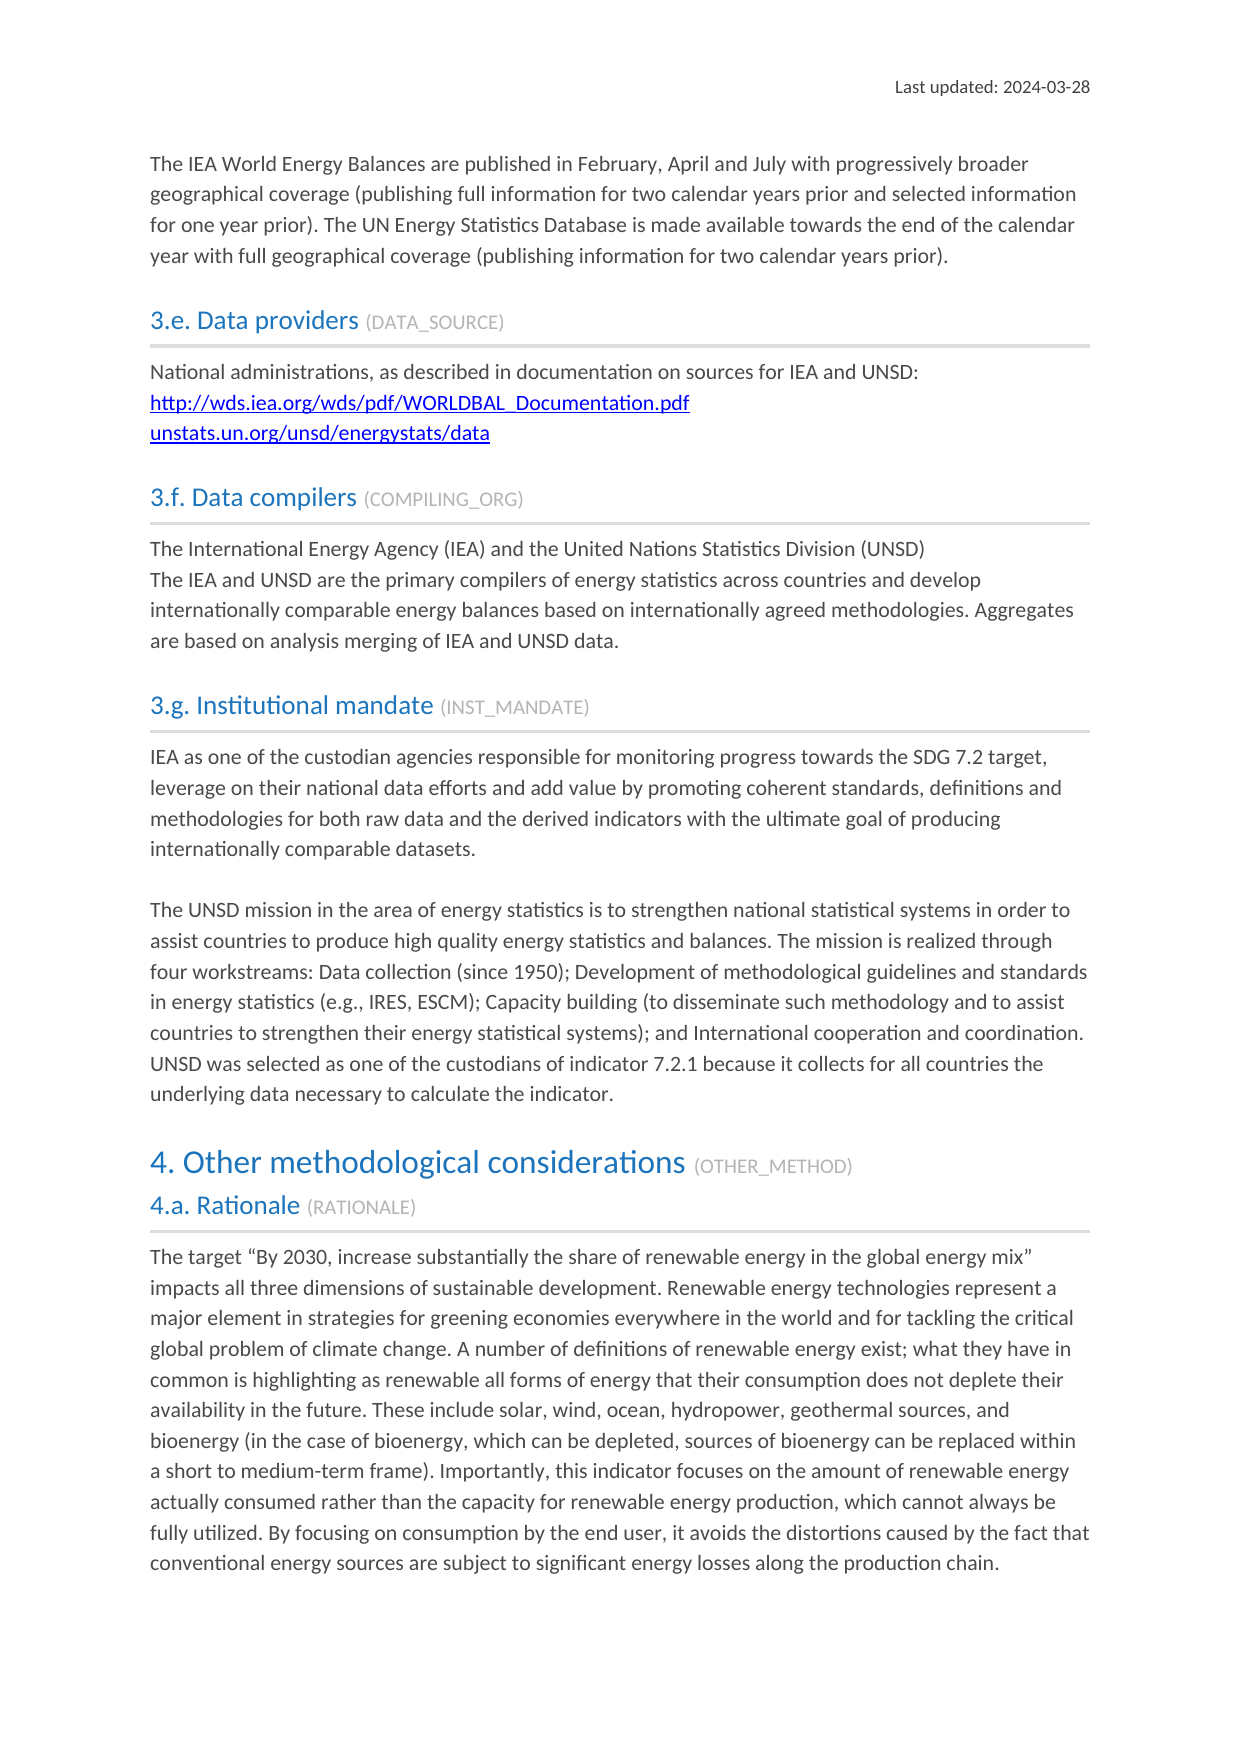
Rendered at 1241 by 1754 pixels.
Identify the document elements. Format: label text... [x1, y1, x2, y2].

text The IEA and UNSD are the primary compilers of energy statistics across countries and develop internationally comparable energy balances based on internationally agreed methodologies. Aggregates are based on analysis merging of IEA and UNSD data. [150, 566, 1090, 654]
text National administrations, as described in documentation on sources for IEA and UNSD: [150, 358, 1090, 385]
text http://wds.iea.org/wds/pdf/WORLDBAL_Documentation.pdf [150, 389, 1090, 415]
text IEA as one of the custodian agencies responsible for monitoring progress towards the SDG 7.2 target, leverage on their national data efforts and add value by promoting coherent standards, definitions and methodologies for both raw data and the derived indicators with the ultimate goal of producing internationally comparable datasets. [150, 743, 1090, 862]
text The IEA World Energy Balances are published in February, April and July with progressively broader geographical coverage (publishing full information for two calendar years prior and selected information for one year prior). The UN Energy Statistics Database is made available towards the end of the calendar year with full geographical coverage (publishing information for two calendar years prior). [150, 150, 1090, 268]
text 3.g. Institutional mandate (INST_MANDATE) [150, 688, 1090, 730]
text The UNSD mission in the area of energy statistics is to strengthen national statistical systems in order to assist countries to produce high quality energy statistics and balances. The mission is realized through four workstreams: Data collection (since 1950); Development of methodological guidelines and standards in energy statistics (e.g., IRES, ESCM); Capacity building (to disseminate such methodology and to assist countries to strengthen their energy statistical systems); and International cooperation and coordination. UNSD was selected as one of the custodians of indicator 7.2.1 because it collects for all countries the underlying data necessary to calculate the indicator. [150, 897, 1090, 1107]
text 3.f. Data compilers (COMPILING_ORG) [150, 481, 1090, 522]
text The target “By 2030, increase substantially the share of renewable energy in the global energy mix” impacts all three dimensions of sustainable development. Renewable energy technologies represent a major element in strategies for greening economies everywhere in the world and for tackling the critical global problem of climate change. A number of definitions of renewable energy exist; what they have in common is highlighting as renewable all forms of energy that their consumption does not deplete their availability in the future. These include solar, wind, ocean, hydropower, geothermal sources, and bioenergy (in the case of bioenergy, which can be depleted, sources of bioenergy can be replaced within a short to medium-term frame). Importantly, this indicator focuses on the amount of renewable energy actually consumed rather than the capacity for renewable energy production, which cannot always be fully utilized. By focusing on consumption by the end user, it avoids the distortions caused by the fact that conventional energy sources are subject to significant energy losses along the production chain. [150, 1243, 1090, 1576]
text The International Energy Agency (IEA) and the United Nations Statistics Division (UNSD) [150, 535, 1090, 562]
text 4. Other methodological considerations (OTHER_METHOD) [150, 1142, 1090, 1182]
text unstats.un.org/unsd/energystats/data [150, 419, 1090, 446]
text 3.e. Data providers (DATA_SOURCE) [150, 303, 1090, 344]
text 4.a. Rationale (RATIONALE) [150, 1188, 1090, 1230]
